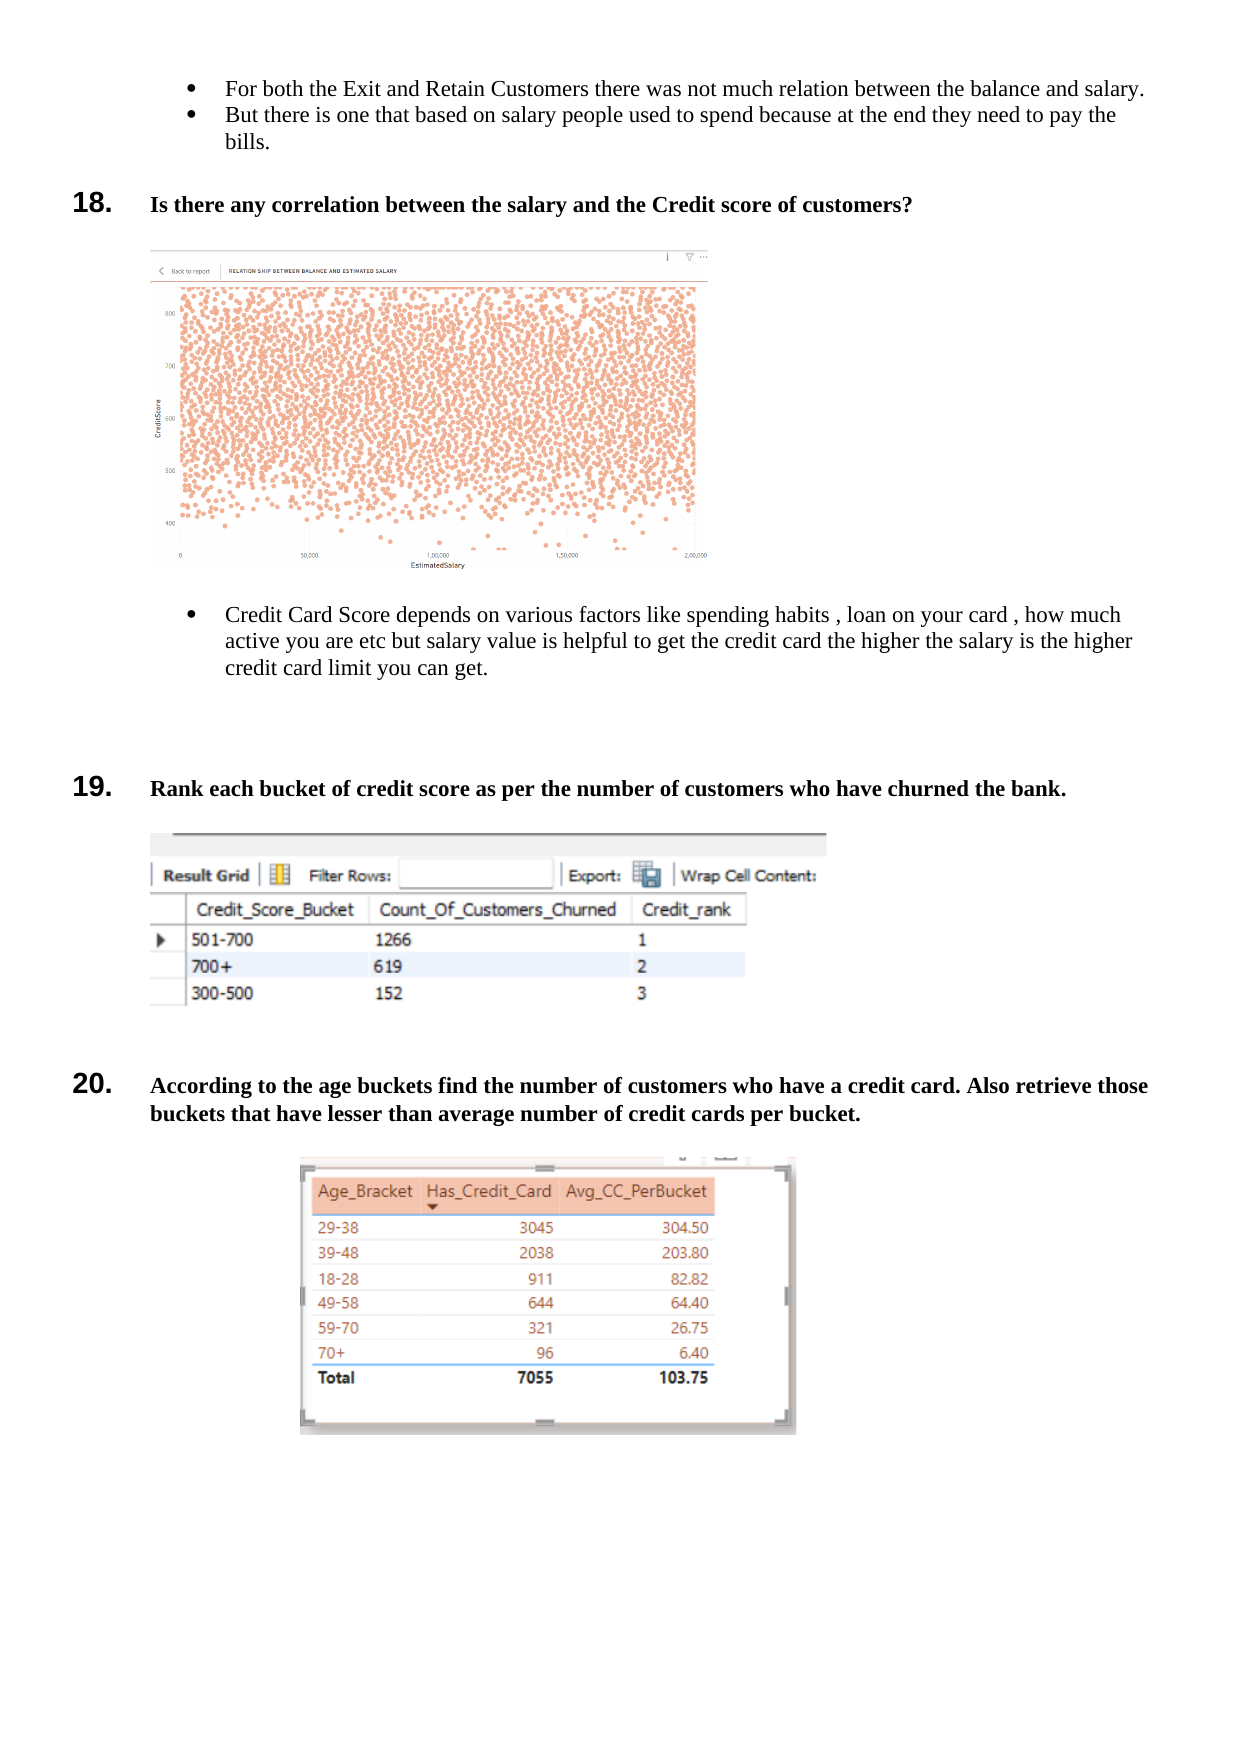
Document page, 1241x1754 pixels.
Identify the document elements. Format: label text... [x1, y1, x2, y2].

list Credit Card Score depends on various factors like spending habits , loan on your card , how much active you are etc but salary value is helpful to get the credit card the higher the salary is the higher credit card limit you can get. [187, 601, 1165, 680]
picture [150, 250, 708, 570]
list According to the age buckets find the number of customers who have a credit card. Also retrieve those buckets that have lesser than average number of credit cards per bucket. [112, 1066, 1165, 1126]
picture [150, 833, 827, 1036]
list But there is one that based on salary people used to spend because at the end they need to pay the bills. [187, 101, 1165, 154]
list For both the Exit and Retain Customers there was not much relation between the balance and salary. [187, 75, 1165, 101]
list Is there any correlation between the salary and the Credit score of customers? [112, 185, 1165, 219]
list Rank each bucket of credit score as per the number of customers who have churned the bank. [112, 769, 1165, 803]
picture [300, 1157, 797, 1435]
